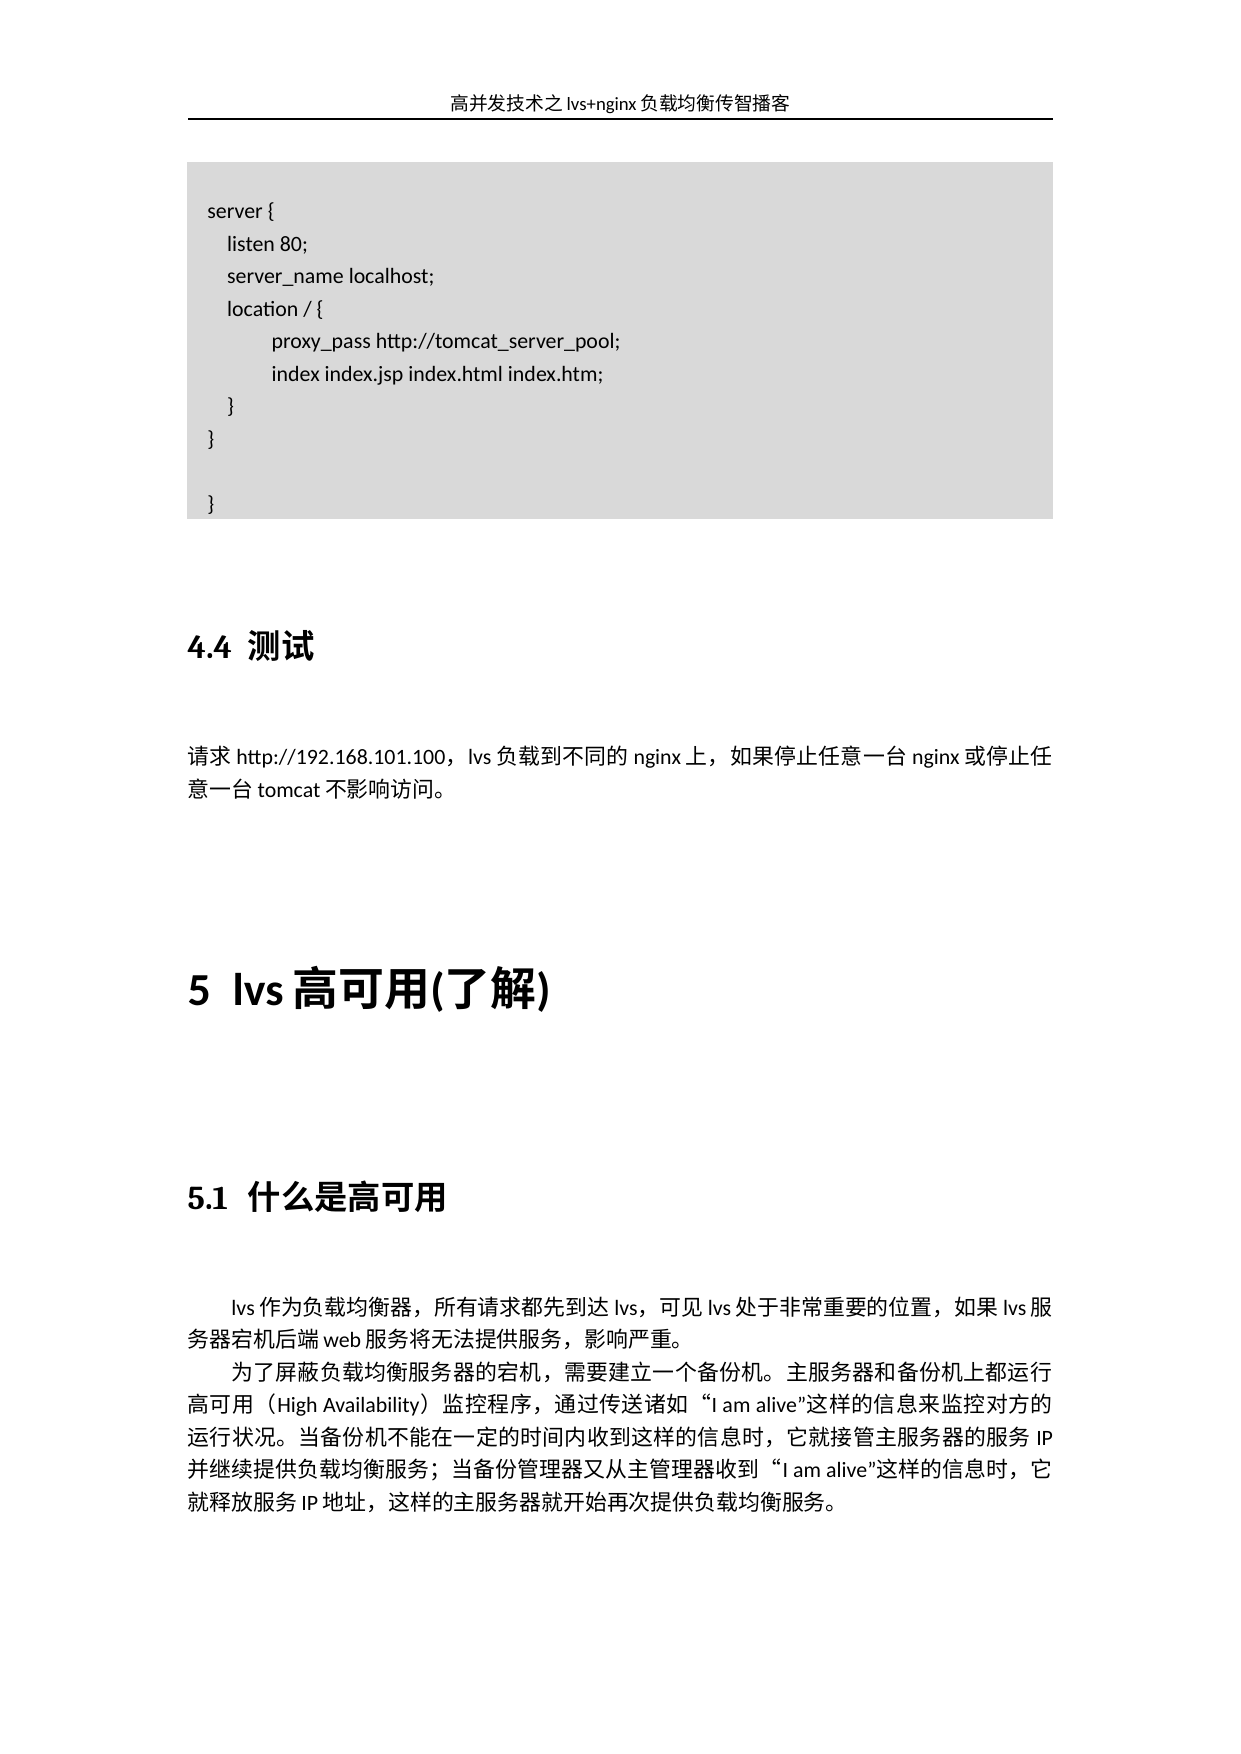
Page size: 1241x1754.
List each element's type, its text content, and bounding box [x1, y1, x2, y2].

text 为了屏蔽负载均衡服务器的宕机，需要建立一个备份机。主服务器和备份机上都运行高可用（High Availability）监控程序，通过传送诸如“I am alive”这样的信息来监控对方的运行状况。当备份机不能在一定的时间内收到这样的信息时，它就接管主服务器的服务IP并继续提供负载均衡服务；当备份管理器又从主管理器收到“I am alive”这样的信息时，它就释放服务IP地址，这样的主服务器就开始再次提供负载均衡服务。 [187, 1354, 1053, 1517]
text server { [187, 194, 1053, 227]
text server_name localhost; [187, 259, 1053, 292]
text index index.jsp index.html index.htm; [187, 357, 1053, 389]
subtitle lvs高可用(了解) [187, 937, 1053, 1034]
text lvs作为负载均衡器，所有请求都先到达lvs，可见lvs处于非常重要的位置，如果lvs服务器宕机后端web服务将无法提供服务，影响严重。 [187, 1289, 1053, 1354]
text } [187, 422, 1053, 454]
text listen 80; [187, 227, 1053, 259]
text } [187, 389, 1053, 422]
text } [187, 487, 1053, 519]
subtitle 什么是高可用 [187, 1162, 1053, 1227]
text 请求http://192.168.101.100，lvs负载到不同的nginx上，如果停止任意一台nginx或停止任意一台tomcat不影响访问。 [187, 739, 1053, 804]
text location / { [187, 292, 1053, 324]
text proxy_pass http://tomcat_server_pool; [187, 324, 1053, 357]
subtitle 测试 [187, 612, 1053, 677]
